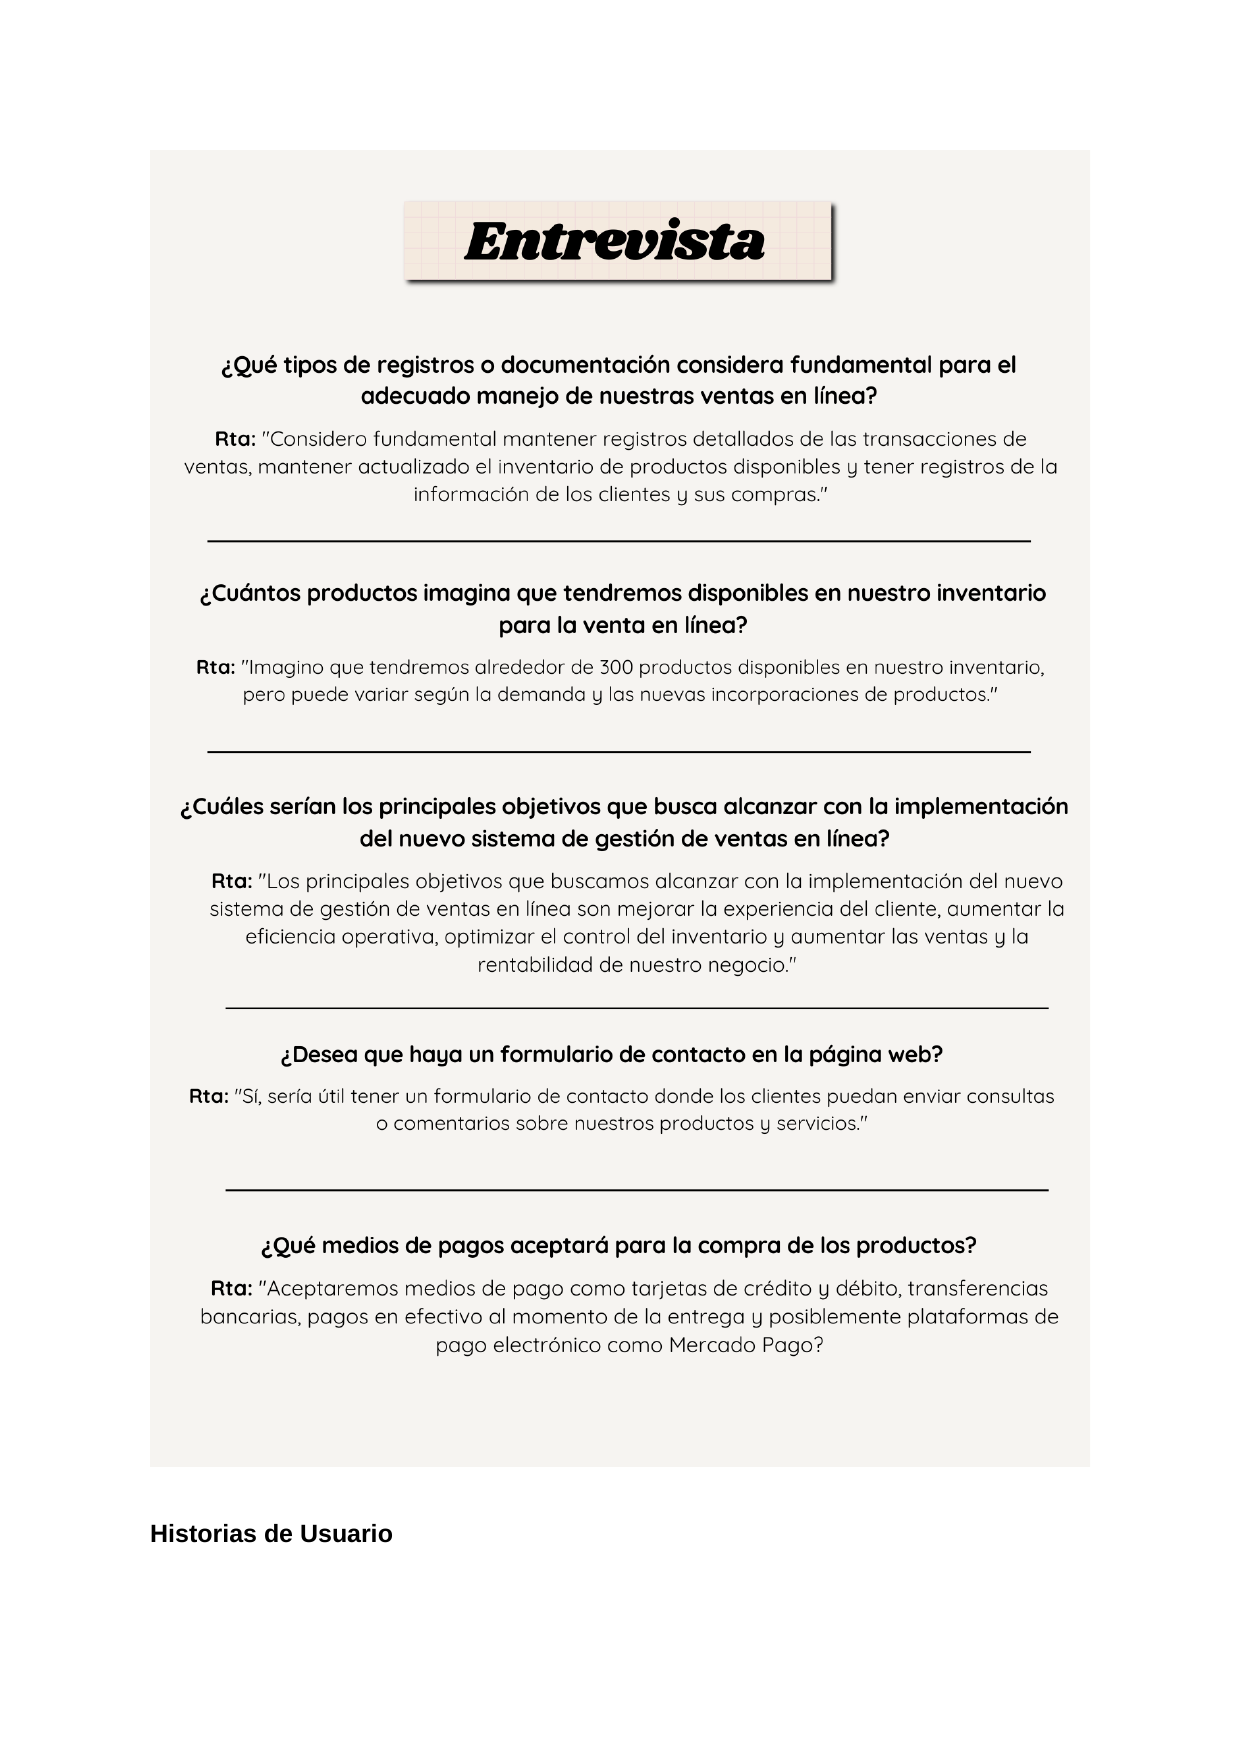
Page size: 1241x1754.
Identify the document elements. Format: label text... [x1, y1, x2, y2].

picture [150, 150, 1091, 1467]
text Historias de Usuario [150, 1519, 1090, 1548]
